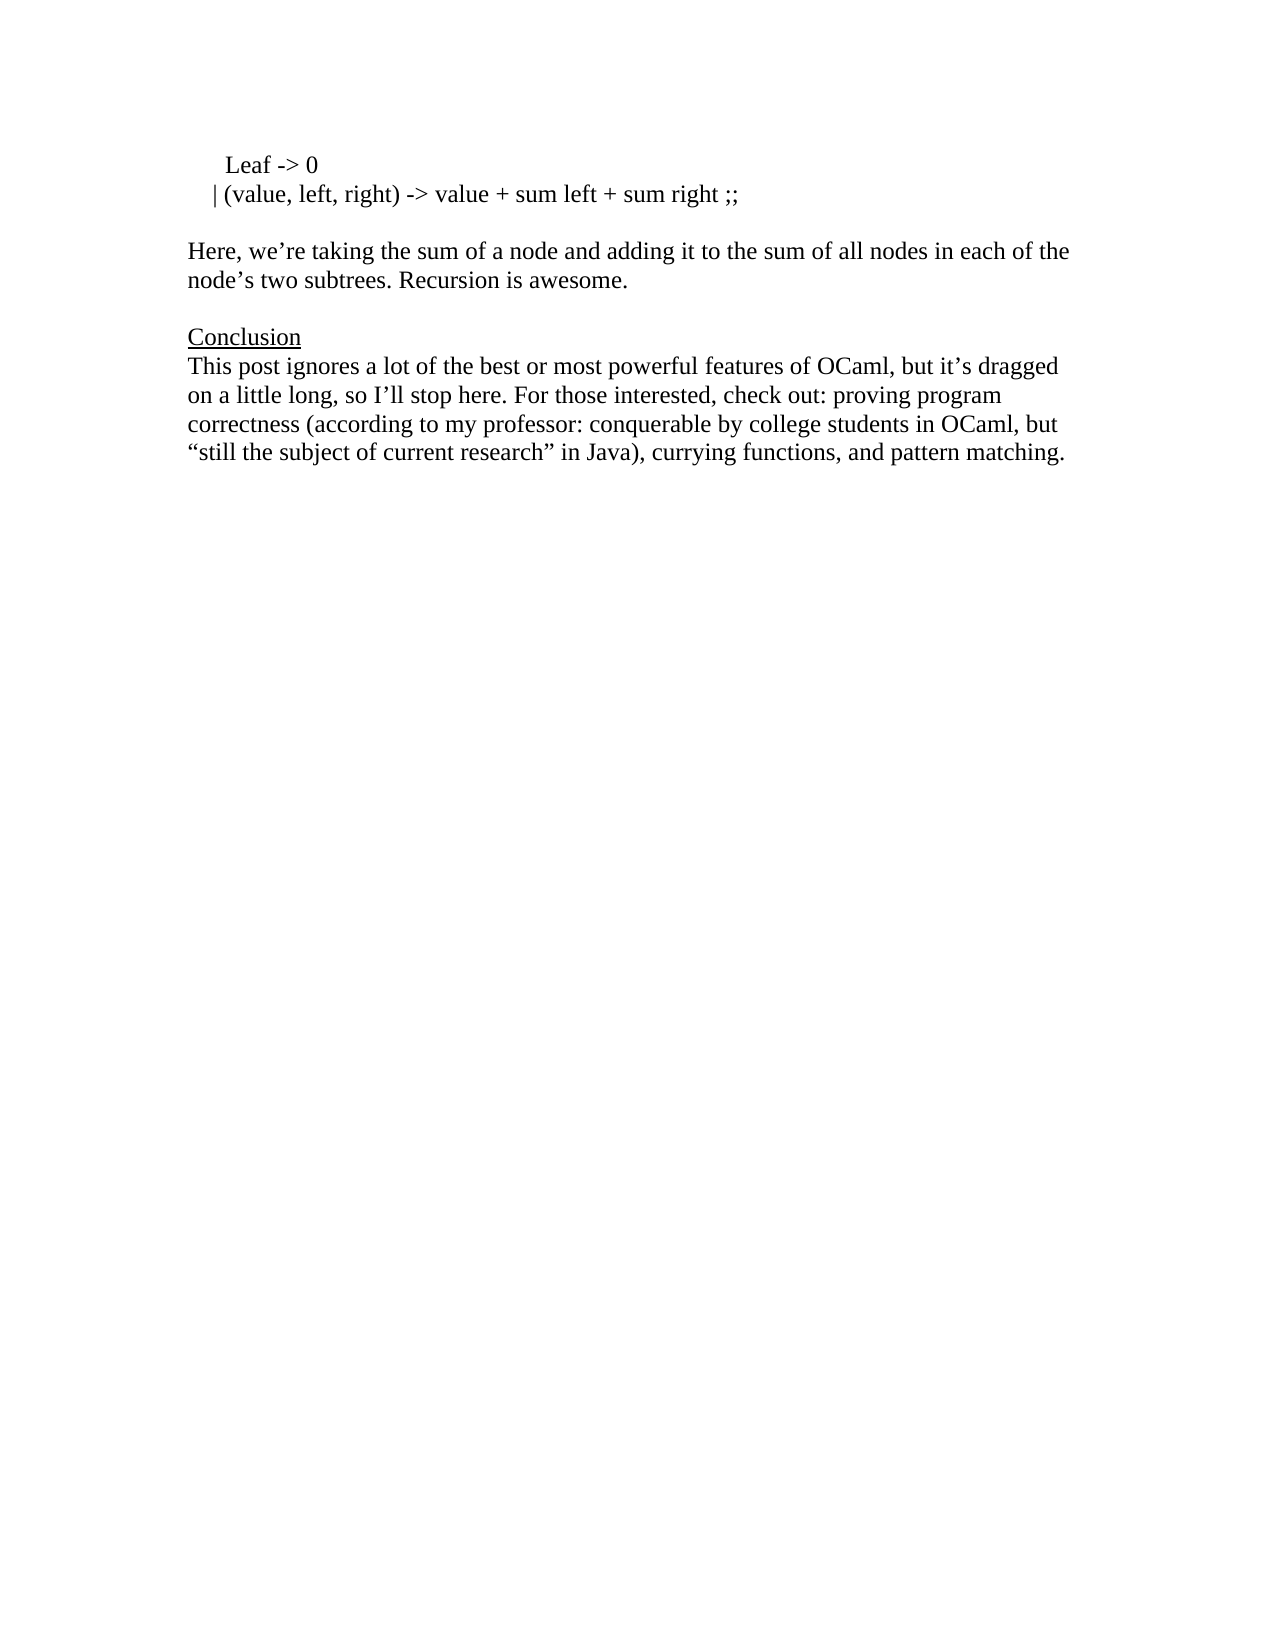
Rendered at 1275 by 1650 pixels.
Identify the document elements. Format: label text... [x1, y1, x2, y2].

text This post ignores a lot of the best or most powerful features of OCaml, but it’s dragged on a little long, so I’ll stop here. For those interested, check out: proving program correctness (according to my professor: conquerable by college students in OCaml, but “still the subject of current research” in Java), currying functions, and pattern matching. [187, 351, 1087, 466]
text Conclusion [187, 322, 1087, 351]
text Leaf -> 0 [187, 150, 1087, 179]
text Here, we’re taking the sum of a node and adding it to the sum of all nodes in each of the node’s two subtrees. Recursion is awesome. [187, 236, 1087, 294]
text | (value, left, right) -> value + sum left + sum right ;; [187, 179, 1087, 207]
